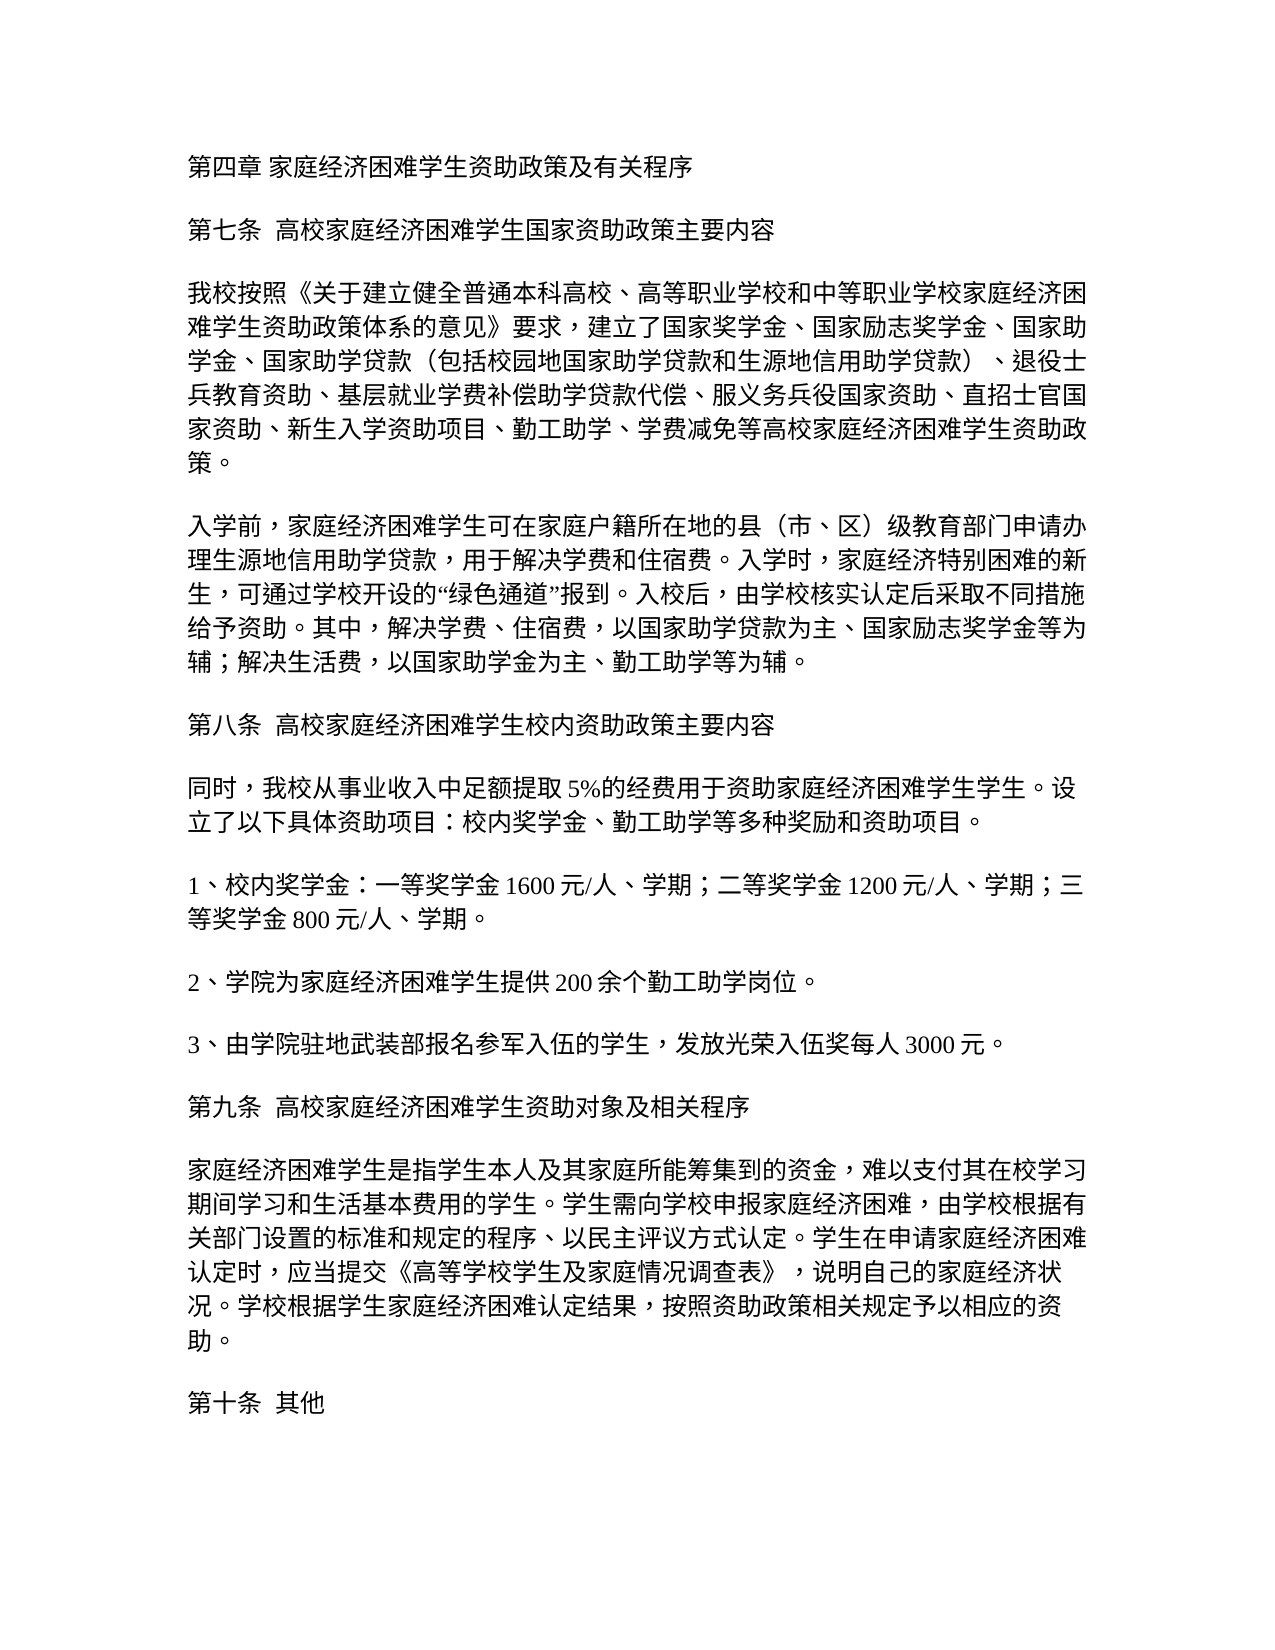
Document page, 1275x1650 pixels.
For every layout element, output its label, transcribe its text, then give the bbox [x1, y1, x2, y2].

text 第七条 高校家庭经济困难学生国家资助政策主要内容 [187, 213, 1087, 247]
text 第八条 高校家庭经济困难学生校内资助政策主要内容 [187, 708, 1087, 742]
text 第九条 高校家庭经济困难学生资助对象及相关程序 [187, 1090, 1087, 1124]
text 2、学院为家庭经济困难学生提供200余个勤工助学岗位。 [187, 964, 1087, 998]
text 家庭经济困难学生是指学生本人及其家庭所能筹集到的资金，难以支付其在校学习期间学习和生活基本费用的学生。学生需向学校申报家庭经济困难，由学校根据有关部门设置的标准和规定的程序、以民主评议方式认定。学生在申请家庭经济困难认定时，应当提交《高等学校学生及家庭情况调查表》，说明自己的家庭经济状况。学校根据学生家庭经济困难认定结果，按照资助政策相关规定予以相应的资助。 [187, 1153, 1087, 1357]
text 入学前，家庭经济困难学生可在家庭户籍所在地的县（市、区）级教育部门申请办理生源地信用助学贷款，用于解决学费和住宿费。入学时，家庭经济特别困难的新生，可通过学校开设的“绿色通道”报到。入校后，由学校核实认定后采取不同措施给予资助。其中，解决学费、住宿费，以国家助学贷款为主、国家励志奖学金等为辅；解决生活费，以国家助学金为主、勤工助学等为辅。 [187, 509, 1087, 679]
text 1、校内奖学金：一等奖学金1600元/人、学期；二等奖学金1200元/人、学期；三等奖学金800元/人、学期。 [187, 867, 1087, 936]
text 第十条 其他 [187, 1386, 1087, 1420]
text 第四章 家庭经济困难学生资助政策及有关程序 [187, 150, 1087, 184]
text 同时，我校从事业收入中足额提取5%的经费用于资助家庭经济困难学生学生。设立了以下具体资助项目：校内奖学金、勤工助学等多种奖励和资助项目。 [187, 771, 1087, 839]
text 我校按照《关于建立健全普通本科高校、高等职业学校和中等职业学校家庭经济困难学生资助政策体系的意见》要求，建立了国家奖学金、国家励志奖学金、国家助学金、国家助学贷款（包括校园地国家助学贷款和生源地信用助学贷款）、退役士兵教育资助、基层就业学费补偿助学贷款代偿、服义务兵役国家资助、直招士官国家资助、新生入学资助项目、勤工助学、学费减免等高校家庭经济困难学生资助政策。 [187, 276, 1087, 480]
text 3、由学院驻地武装部报名参军入伍的学生，发放光荣入伍奖每人3000元。 [187, 1027, 1087, 1061]
